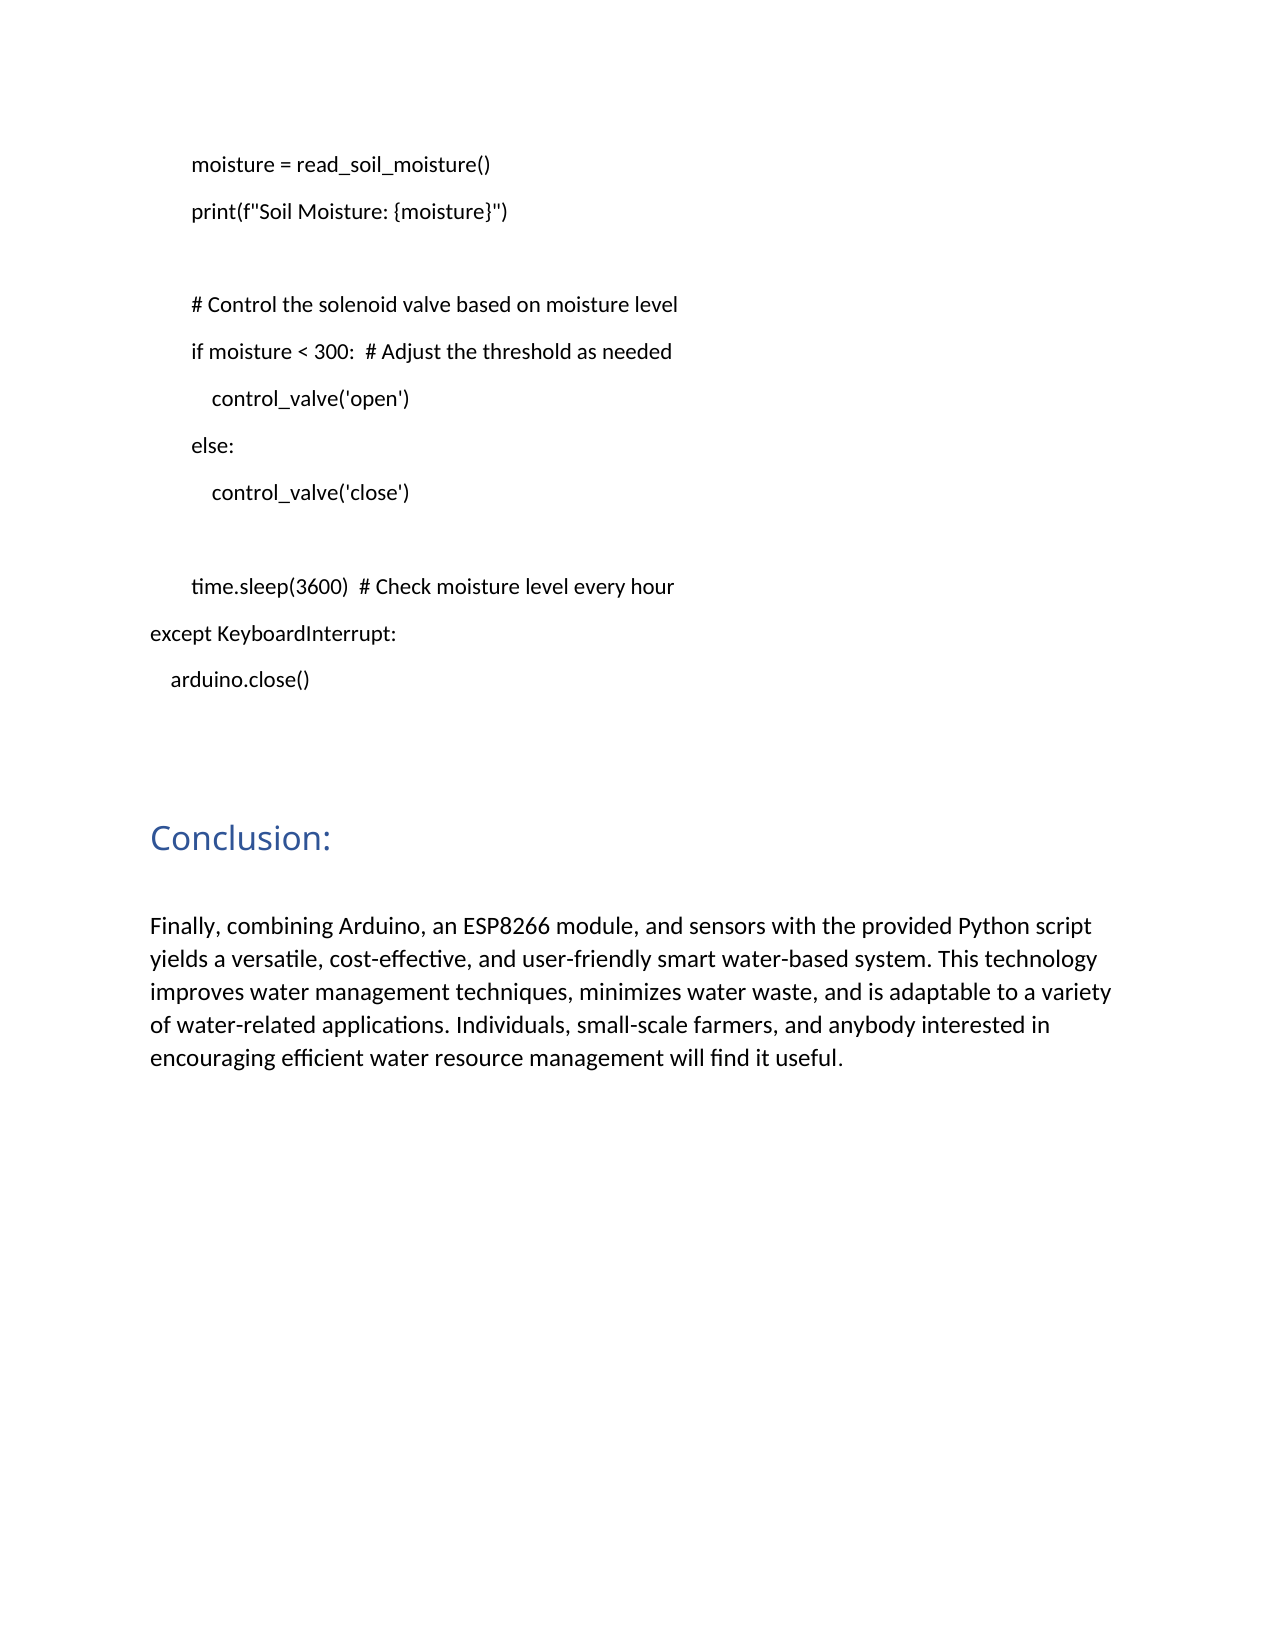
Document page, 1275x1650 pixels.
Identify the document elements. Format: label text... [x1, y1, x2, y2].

text # Control the solenoid valve based on moisture level [150, 291, 1125, 319]
text print(f"Soil Moisture: {moisture}") [150, 197, 1125, 225]
text control_valve('close') [150, 478, 1125, 506]
text Finally, combining Arduino, an ESP8266 module, and sensors with the provided Python script yields a versatile, cost-effective, and user-friendly smart water-based system. This technology improves water management techniques, minimizes water waste, and is adaptable to a variety of water-related applications. Individuals, small-scale farmers, and anybody interested in encouraging efficient water resource management will find it useful. [150, 910, 1125, 1073]
text if moisture < 300: # Adjust the threshold as needed [150, 337, 1125, 366]
text except KeyboardInterrupt: [150, 619, 1125, 647]
text time.sleep(3600) # Check moisture level every hour [150, 572, 1125, 600]
text control_valve('open') [150, 384, 1125, 412]
text arduino.close() [150, 666, 1125, 694]
text else: [150, 431, 1125, 459]
text moisture = read_soil_moisture() [150, 150, 1125, 178]
subtitle Conclusion: [150, 814, 1125, 860]
